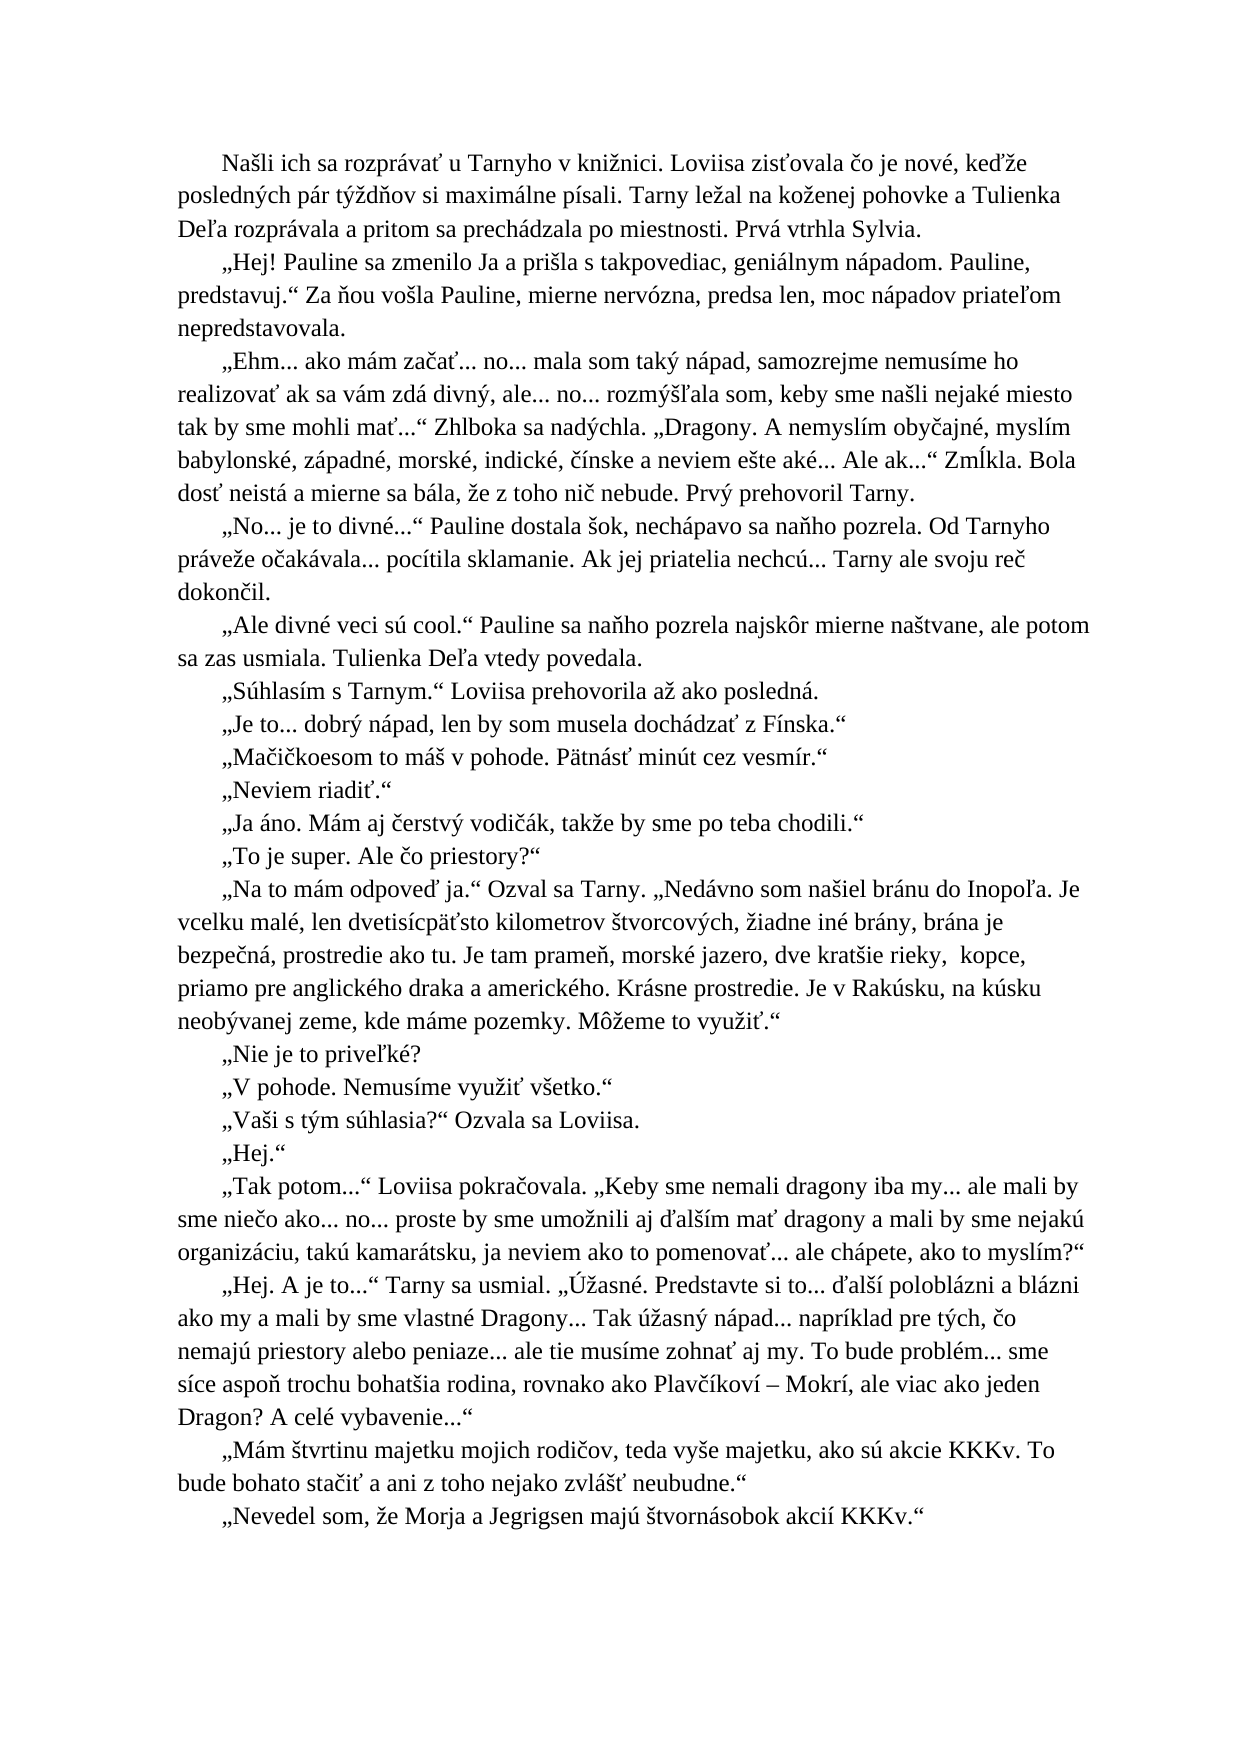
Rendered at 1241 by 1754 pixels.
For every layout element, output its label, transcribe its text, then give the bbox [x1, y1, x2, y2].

text „Nevedel som, že Morja a Jegrigsen majú štvornásobok akcií KKKv.“ [177, 1501, 1093, 1530]
text „Je to... dobrý nápad, len by som musela dochádzať z Fínska.“ [177, 709, 1093, 738]
text Našli ich sa rozprávať u Tarnyho v knižnici. Loviisa zisťovala čo je nové, keďže posledných pár týždňov si maximálne písali. Tarny ležal na koženej pohovke a Tulienka Deľa rozprávala a pritom sa prechádzala po miestnosti. Prvá vtrhla Sylvia. [177, 148, 1093, 242]
text „To je super. Ale čo priestory?“ [177, 841, 1093, 870]
text „No... je to divné...“ Pauline dostala šok, nechápavo sa naňho pozrela. Od Tarnyho práveže očakávala... pocítila sklamanie. Ak jej priatelia nechcú... Tarny ale svoju reč dokončil. [177, 511, 1093, 606]
text „Hej! Pauline sa zmenilo Ja a prišla s takpovediac, geniálnym nápadom. Pauline, predstavuj.“ Za ňou vošla Pauline, mierne nervózna, predsa len, moc nápadov priateľom nepredstavovala. [177, 247, 1093, 341]
text „Na to mám odpoveď ja.“ Ozval sa Tarny. „Nedávno som našiel bránu do Inopoľa. Je vcelku malé, len dvetisícpäťsto kilometrov štvorcových, žiadne iné brány, brána je bezpečná, prostredie ako tu. Je tam prameň, morské jazero, dve kratšie rieky, kopce, priamo pre anglického draka a amerického. Krásne prostredie. Je v Rakúsku, na kúsku neobývanej zeme, kde máme pozemky. Môžeme to využiť.“ [177, 874, 1093, 1035]
text „Hej.“ [177, 1138, 1093, 1167]
text „Mačičkoesom to máš v pohode. Pätnásť minút cez vesmír.“ [177, 742, 1093, 771]
text „V pohode. Nemusíme využiť všetko.“ [177, 1072, 1093, 1101]
text „Nie je to priveľké? [177, 1039, 1093, 1068]
text „Vaši s tým súhlasia?“ Ozvala sa Loviisa. [177, 1105, 1093, 1134]
text „Ja áno. Mám aj čerstvý vodičák, takže by sme po teba chodili.“ [177, 808, 1093, 837]
text „Mám štvrtinu majetku mojich rodičov, teda vyše majetku, ako sú akcie KKKv. To bude bohato stačiť a ani z toho nejako zvlášť neubudne.“ [177, 1435, 1093, 1497]
text „Hej. A je to...“ Tarny sa usmial. „Úžasné. Predstavte si to... ďalší poloblázni a blázni ako my a mali by sme vlastné Dragony... Tak úžasný nápad... napríklad pre tých, čo nemajú priestory alebo peniaze... ale tie musíme zohnať aj my. To bude problém... sme síce aspoň trochu bohatšia rodina, rovnako ako Plavčíkoví – Mokrí, ale viac ako jeden Dragon? A celé vybavenie...“ [177, 1270, 1093, 1431]
text „Tak potom...“ Loviisa pokračovala. „Keby sme nemali dragony iba my... ale mali by sme niečo ako... no... proste by sme umožnili aj ďalším mať dragony a mali by sme nejakú organizáciu, takú kamarátsku, ja neviem ako to pomenovať... ale chápete, ako to myslím?“ [177, 1171, 1093, 1266]
text „Súhlasím s Tarnym.“ Loviisa prehovorila až ako posledná. [177, 676, 1093, 705]
text „Ale divné veci sú cool.“ Pauline sa naňho pozrela najskôr mierne naštvane, ale potom sa zas usmiala. Tulienka Deľa vtedy povedala. [177, 610, 1093, 672]
text „Ehm... ako mám začať... no... mala som taký nápad, samozrejme nemusíme ho realizovať ak sa vám zdá divný, ale... no... rozmýšľala som, keby sme našli nejaké miesto tak by sme mohli mať...“ Zhlboka sa nadýchla. „Dragony. A nemyslím obyčajné, myslím babylonské, západné, morské, indické, čínske a neviem ešte aké... Ale ak...“ Zmĺkla. Bola dosť neistá a mierne sa bála, že z toho nič nebude. Prvý prehovoril Tarny. [177, 346, 1093, 507]
text „Neviem riadiť.“ [177, 775, 1093, 804]
